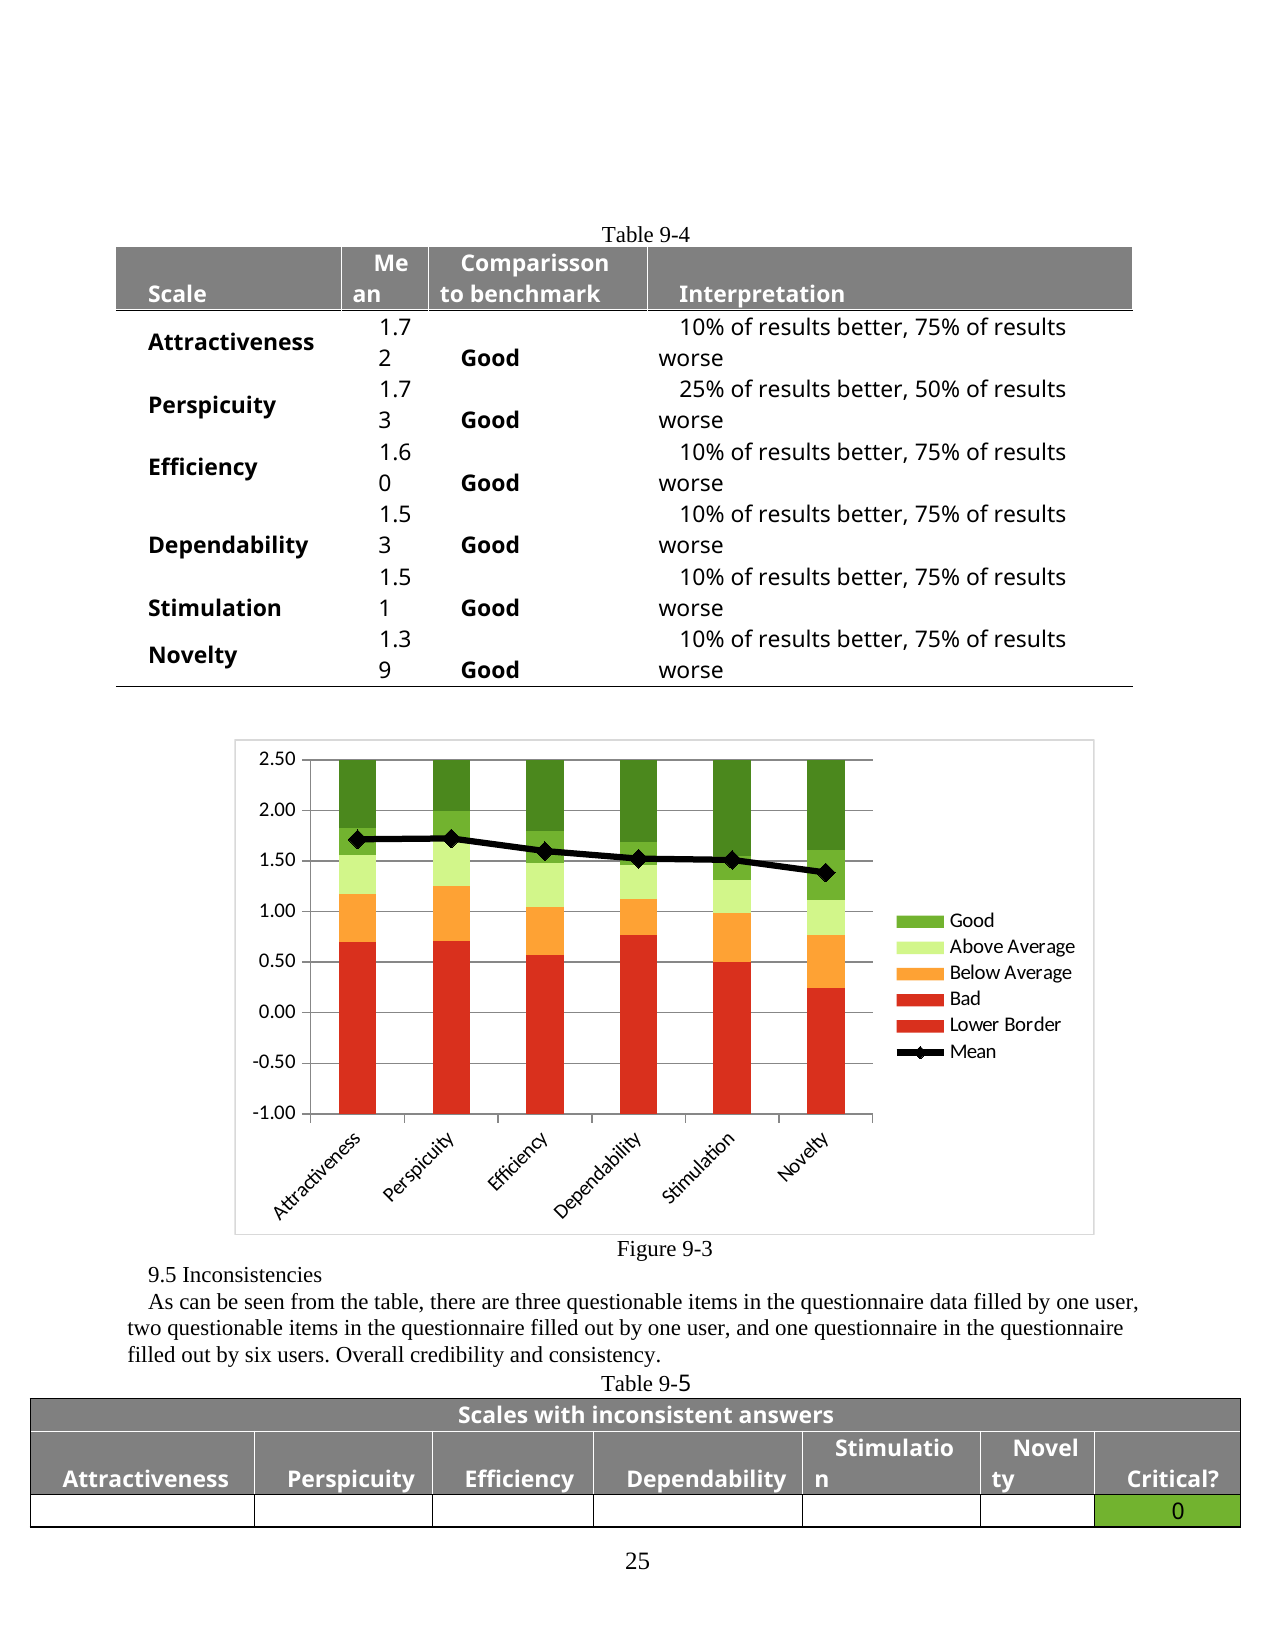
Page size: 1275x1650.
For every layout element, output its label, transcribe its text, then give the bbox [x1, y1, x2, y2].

table_cell 10% of results better, 75% of results worse [647, 623, 1132, 686]
table_cell 0 [1095, 1495, 1240, 1526]
table_cell Good [428, 623, 647, 686]
table_cell 10% of results better, 75% of results worse [647, 436, 1132, 498]
table_cell [255, 1495, 432, 1526]
table_cell Perspicuity [116, 373, 341, 436]
table_cell [433, 1495, 593, 1526]
table_header Interpretation [648, 247, 1132, 309]
table_header Comparisson to benchmark [429, 247, 647, 309]
table_cell Novelty [981, 1432, 1094, 1494]
table_cell Stimulation [803, 1432, 980, 1494]
text Table 9-4 [127, 221, 1144, 247]
table_cell Attractiveness [31, 1432, 254, 1494]
text 9.5 Inconsistencies [127, 1262, 1144, 1288]
table_cell Critical? [1095, 1432, 1240, 1494]
table_cell 10% of results better, 75% of results worse [647, 498, 1132, 561]
table_cell 1.39 [341, 623, 428, 686]
table_cell [31, 1495, 254, 1526]
table_cell Attractiveness [116, 311, 341, 373]
table_cell Good [428, 311, 647, 373]
text Table 9-5 [127, 1367, 1144, 1398]
table_cell 1.60 [341, 436, 428, 498]
table_cell Efficiency [116, 436, 341, 498]
table_cell [803, 1495, 980, 1526]
table_cell Good [428, 498, 647, 561]
table_cell 1.73 [341, 373, 428, 436]
table_cell Stimulation [116, 561, 341, 623]
table_cell 1.51 [341, 561, 428, 623]
table_cell Dependability [594, 1432, 802, 1494]
table_cell 1.72 [341, 311, 428, 373]
list Figure 9-3 [164, 1235, 1144, 1262]
table_cell Good [428, 373, 647, 436]
table_cell 25% of results better, 50% of results worse [647, 373, 1132, 436]
table_cell [981, 1495, 1094, 1526]
table_cell 10% of results better, 75% of results worse [647, 311, 1132, 373]
table_cell [594, 1495, 802, 1526]
table_cell Efficiency [433, 1432, 593, 1494]
table_header Mean [342, 247, 428, 309]
table_cell 1.53 [341, 498, 428, 561]
table_header Scale [116, 247, 341, 309]
table_cell Perspicuity [255, 1432, 432, 1494]
table_cell Good [428, 561, 647, 623]
text As can be seen from the table, there are three questionable items in the questionnaire data filled by one user, two questionable items in the questionnaire filled out by one user, and one questionnaire in the questionnaire filled out by six users. Overall credibility and consistency. [127, 1288, 1144, 1367]
table_cell Good [428, 436, 647, 498]
table_cell Novelty [116, 623, 341, 686]
table_cell Dependability [116, 498, 341, 561]
table_header Scales with inconsistent answers [31, 1399, 1240, 1431]
table_cell 10% of results better, 75% of results worse [647, 561, 1132, 623]
